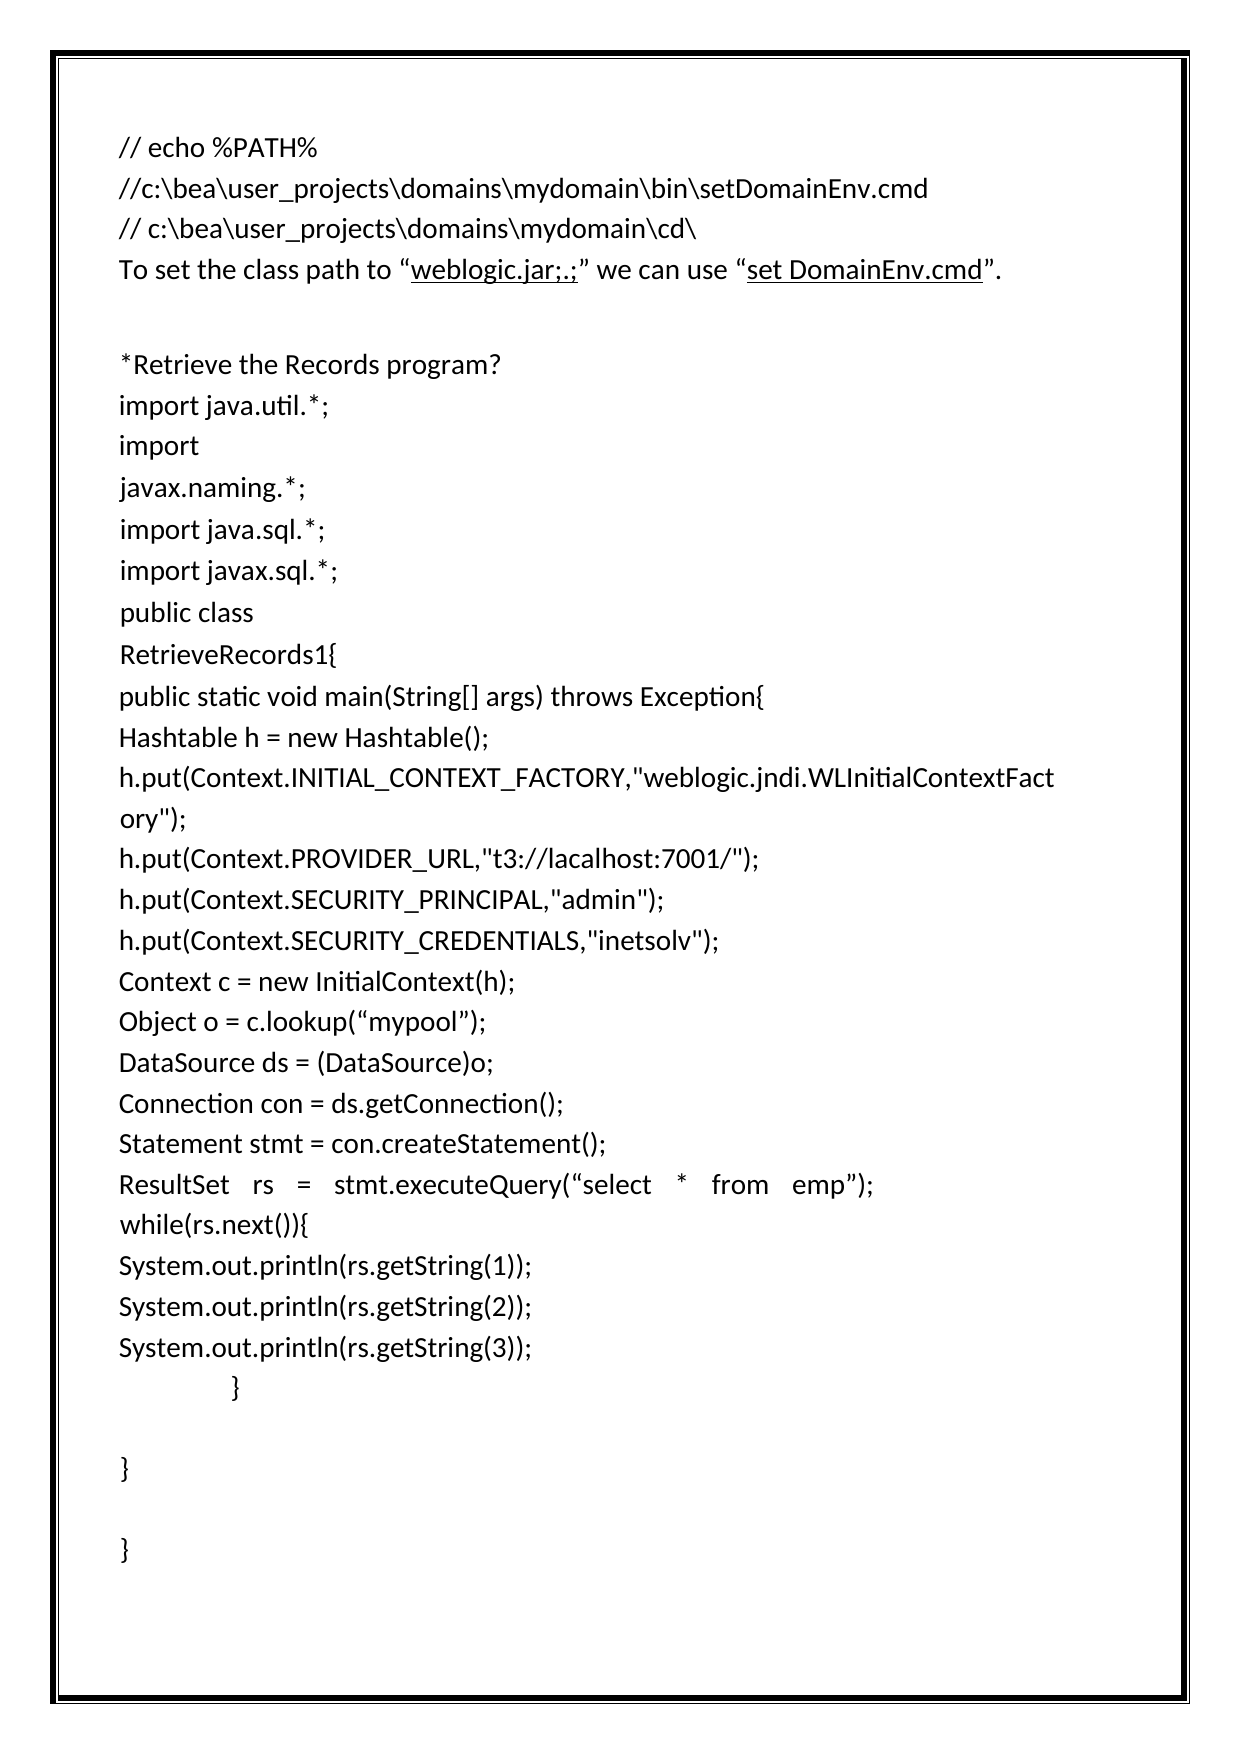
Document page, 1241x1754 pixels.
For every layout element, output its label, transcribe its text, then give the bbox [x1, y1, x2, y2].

text Hashtable h = new Hashtable(); [118, 719, 1066, 754]
text public static void main(String[] args) throws Exception{ [118, 678, 1066, 714]
text h.put(Context.SECURITY_PRINCIPAL,"admin"); [118, 881, 1066, 917]
text Object o = c.lookup(“mypool”); [118, 1003, 1066, 1039]
text h.put(Context.SECURITY_CREDENTIALS,"inetsolv"); [118, 922, 1066, 957]
text DataSource ds = (DataSource)o; [118, 1044, 1066, 1080]
text Statement stmt = con.createStatement(); [118, 1126, 1066, 1161]
text ResultSet rs = stmt.executeQuery(“select * from emp”); while(rs.next()){ [118, 1166, 875, 1242]
text } [118, 1369, 1066, 1405]
text System.out.println(rs.getString(1)); [118, 1247, 1066, 1283]
text System.out.println(rs.getString(2)); [118, 1288, 1066, 1323]
text Context c = new InitialContext(h); [118, 963, 1066, 998]
text To set the class path to “weblogic.jar;.;” we can use “set DomainEnv.cmd”. [118, 251, 1066, 287]
text // echo %PATH% [118, 129, 1066, 165]
text System.out.println(rs.getString(3)); [118, 1329, 1066, 1364]
text //c:\bea\user_projects\domains\mydomain\bin\setDomainEnv.cmd [118, 170, 1066, 205]
text h.put(Context.PROVIDER_URL,"t3://lacalhost:7001/"); [118, 840, 1066, 876]
text h.put(Context.INITIAL_CONTEXT_FACTORY,"weblogic.jndi.WLInitialContextFactory"); [118, 759, 1066, 835]
text import javax.naming.*; import java.sql.*; import javax.sql.*; public class RetrieveRecords1{ [118, 427, 378, 671]
text // c:\bea\user_projects\domains\mydomain\cd\ [118, 211, 1066, 246]
text Connection con = ds.getConnection(); [118, 1085, 1066, 1120]
text *Retrieve the Records program? [118, 346, 1066, 382]
text import java.util.*; [118, 387, 1066, 422]
